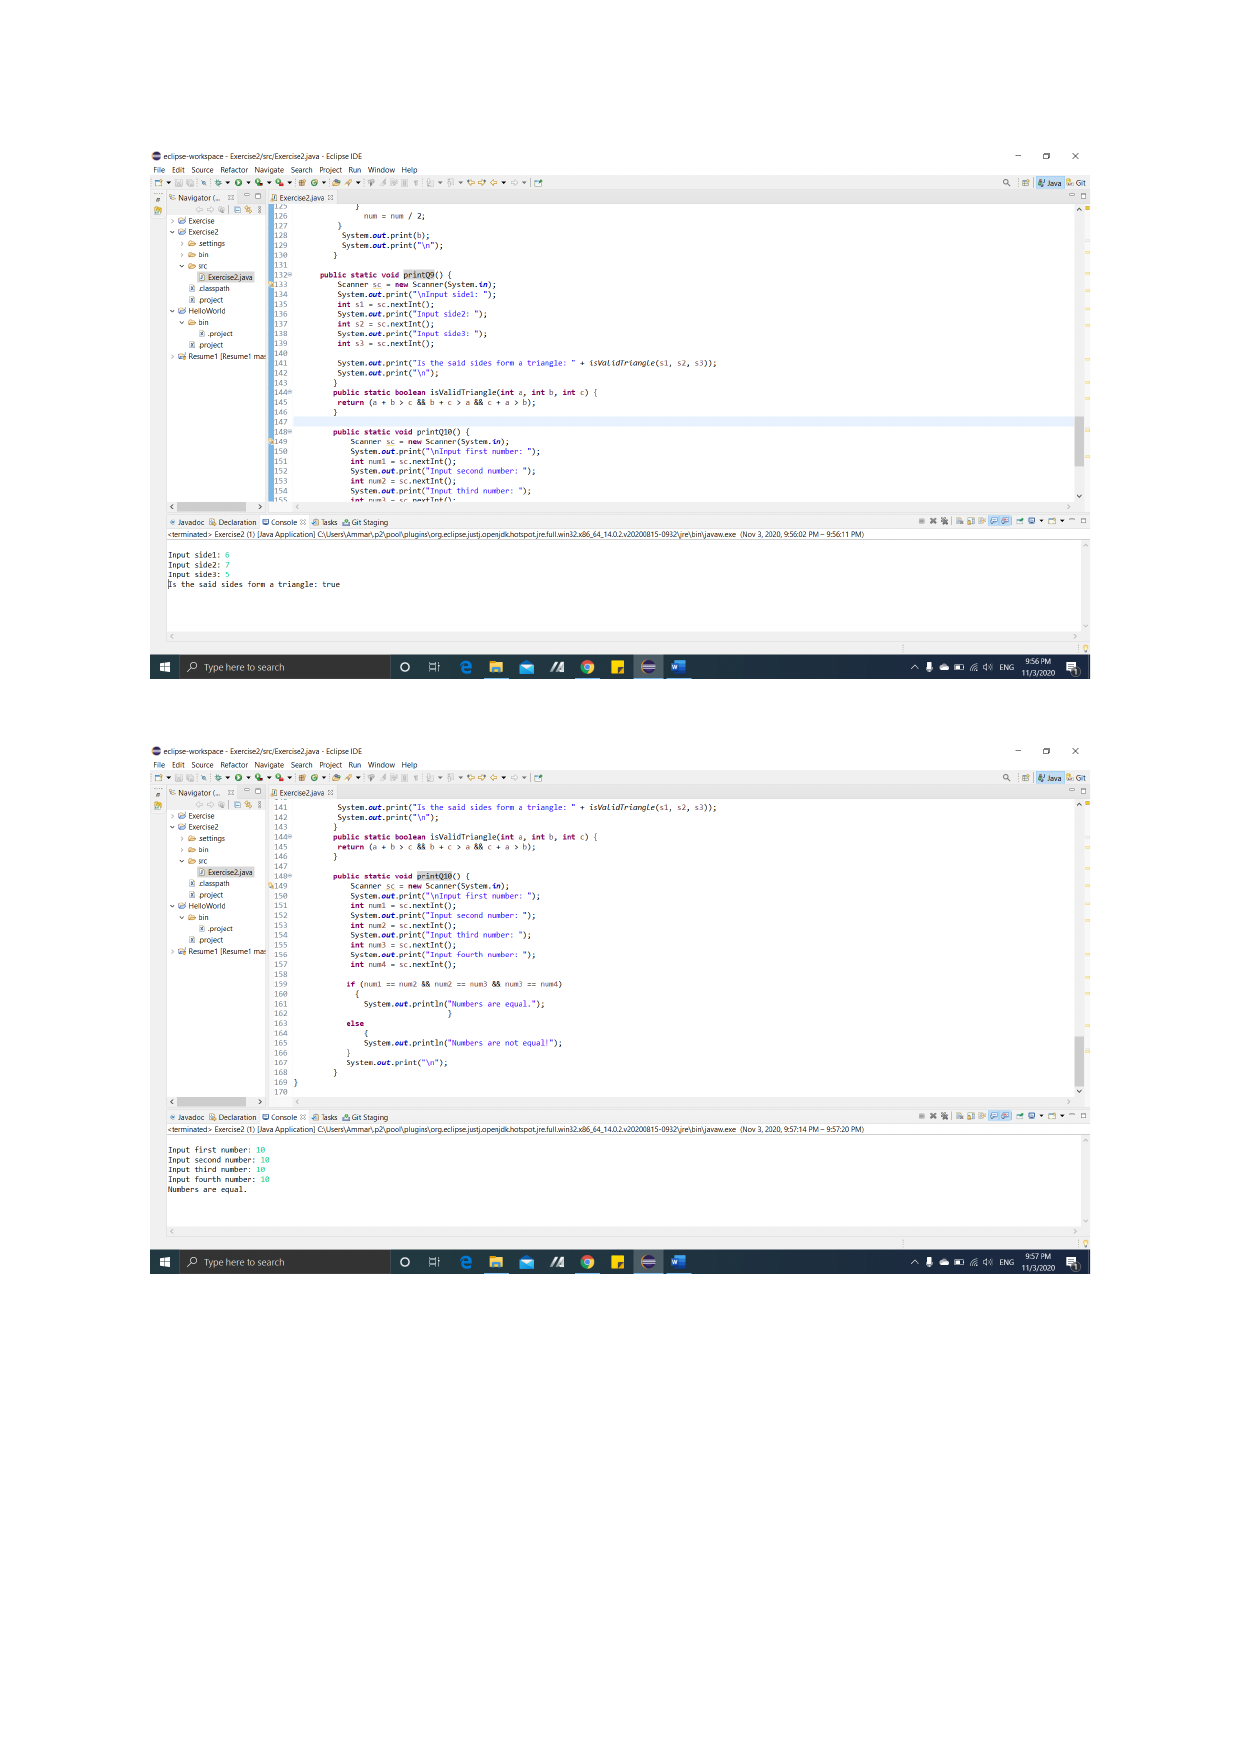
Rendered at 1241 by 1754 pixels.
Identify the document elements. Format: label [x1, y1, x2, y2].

picture [150, 744, 1091, 1274]
picture [150, 150, 1091, 679]
